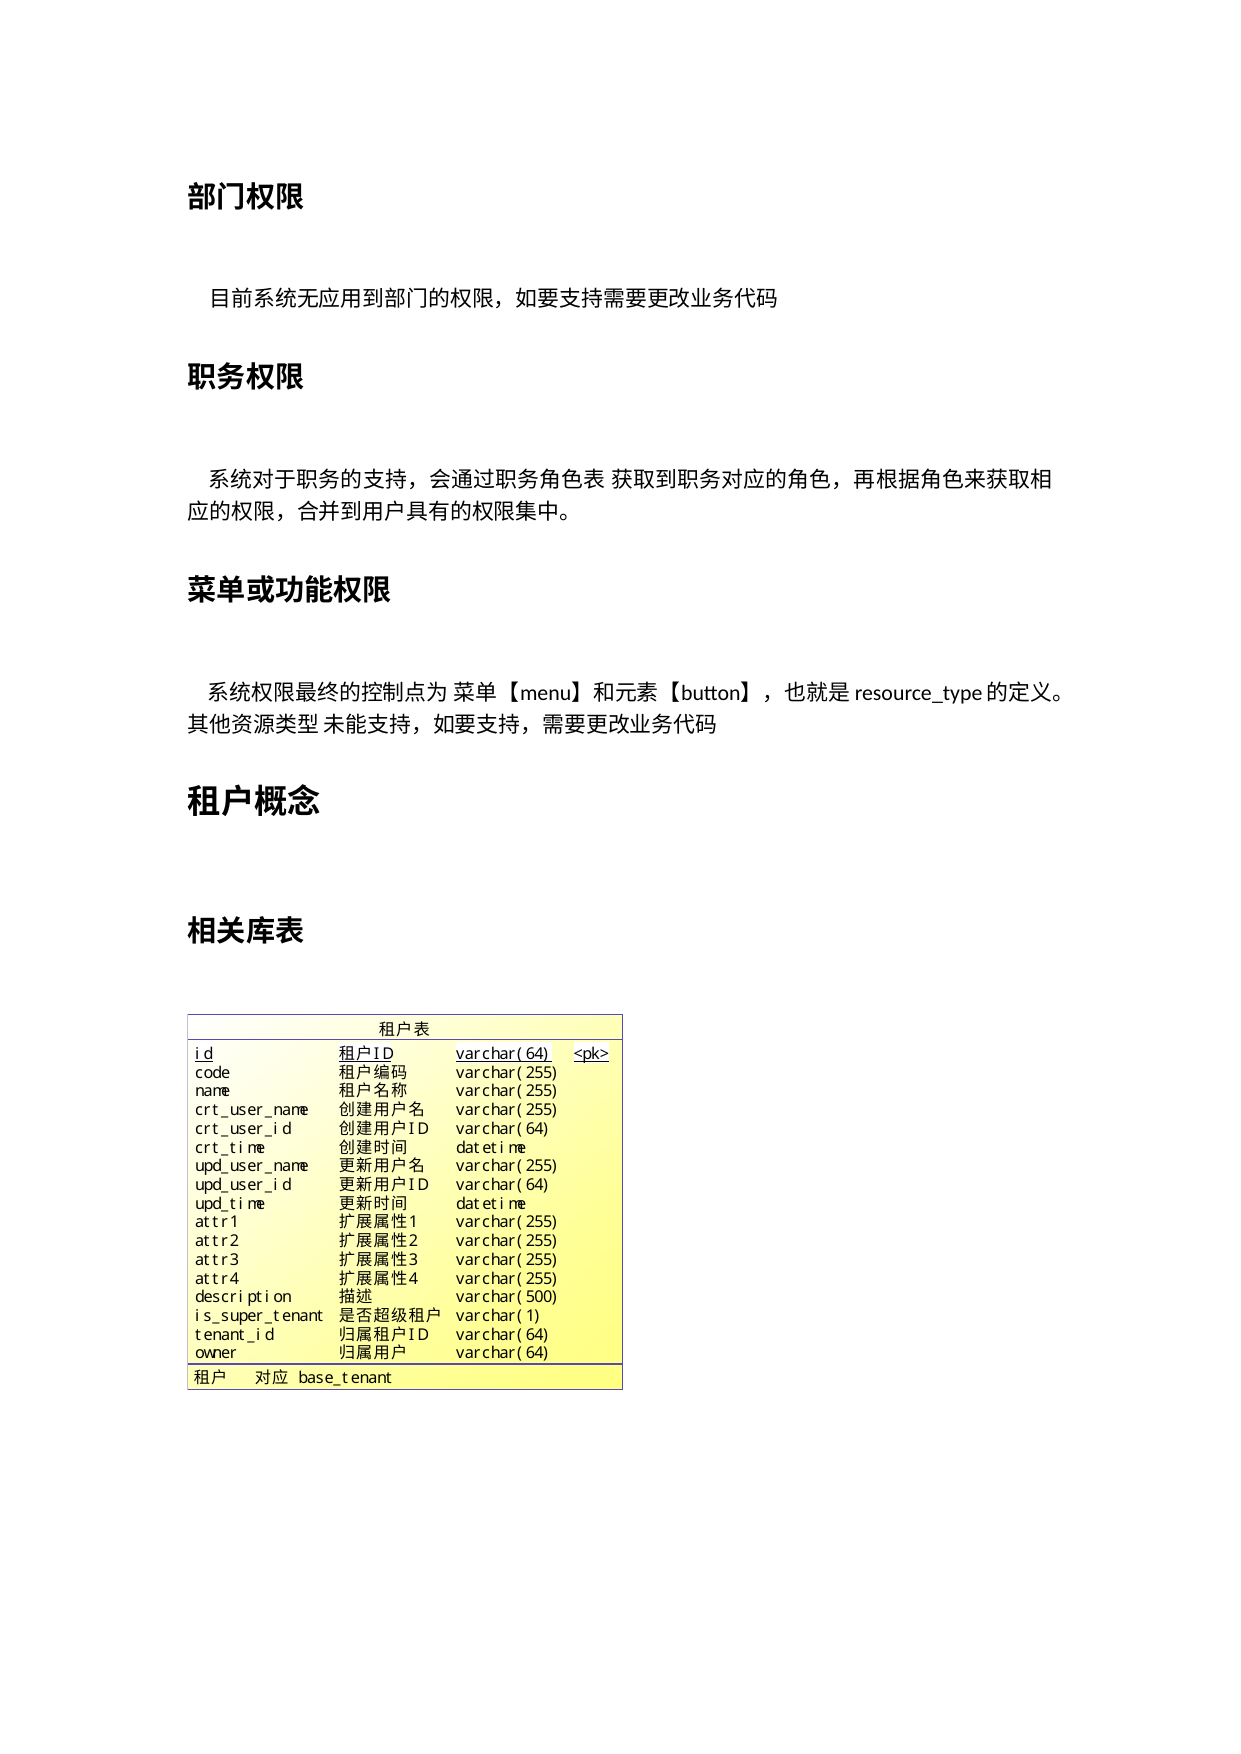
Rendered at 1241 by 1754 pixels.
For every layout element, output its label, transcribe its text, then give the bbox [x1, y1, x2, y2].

subtitle 职务权限 [187, 342, 1053, 407]
text 系统权限最终的控制点为 菜单【menu】和元素【button】，也就是resource_type的定义。其他资源类型 未能支持，如要支持，需要更改业务代码 [187, 674, 1053, 739]
text 系统对于职务的支持，会通过职务角色表 获取到职务对应的角色，再根据角色来获取相应的权限，合并到用户具有的权限集中。 [187, 461, 1053, 526]
text 目前系统无应用到部门的权限，如要支持需要更改业务代码 [187, 281, 1053, 313]
subtitle 部门权限 [187, 162, 1053, 227]
subtitle 租户概念 [187, 766, 1053, 831]
subtitle 菜单或功能权限 [187, 556, 1053, 621]
subtitle 相关库表 [187, 896, 1053, 961]
